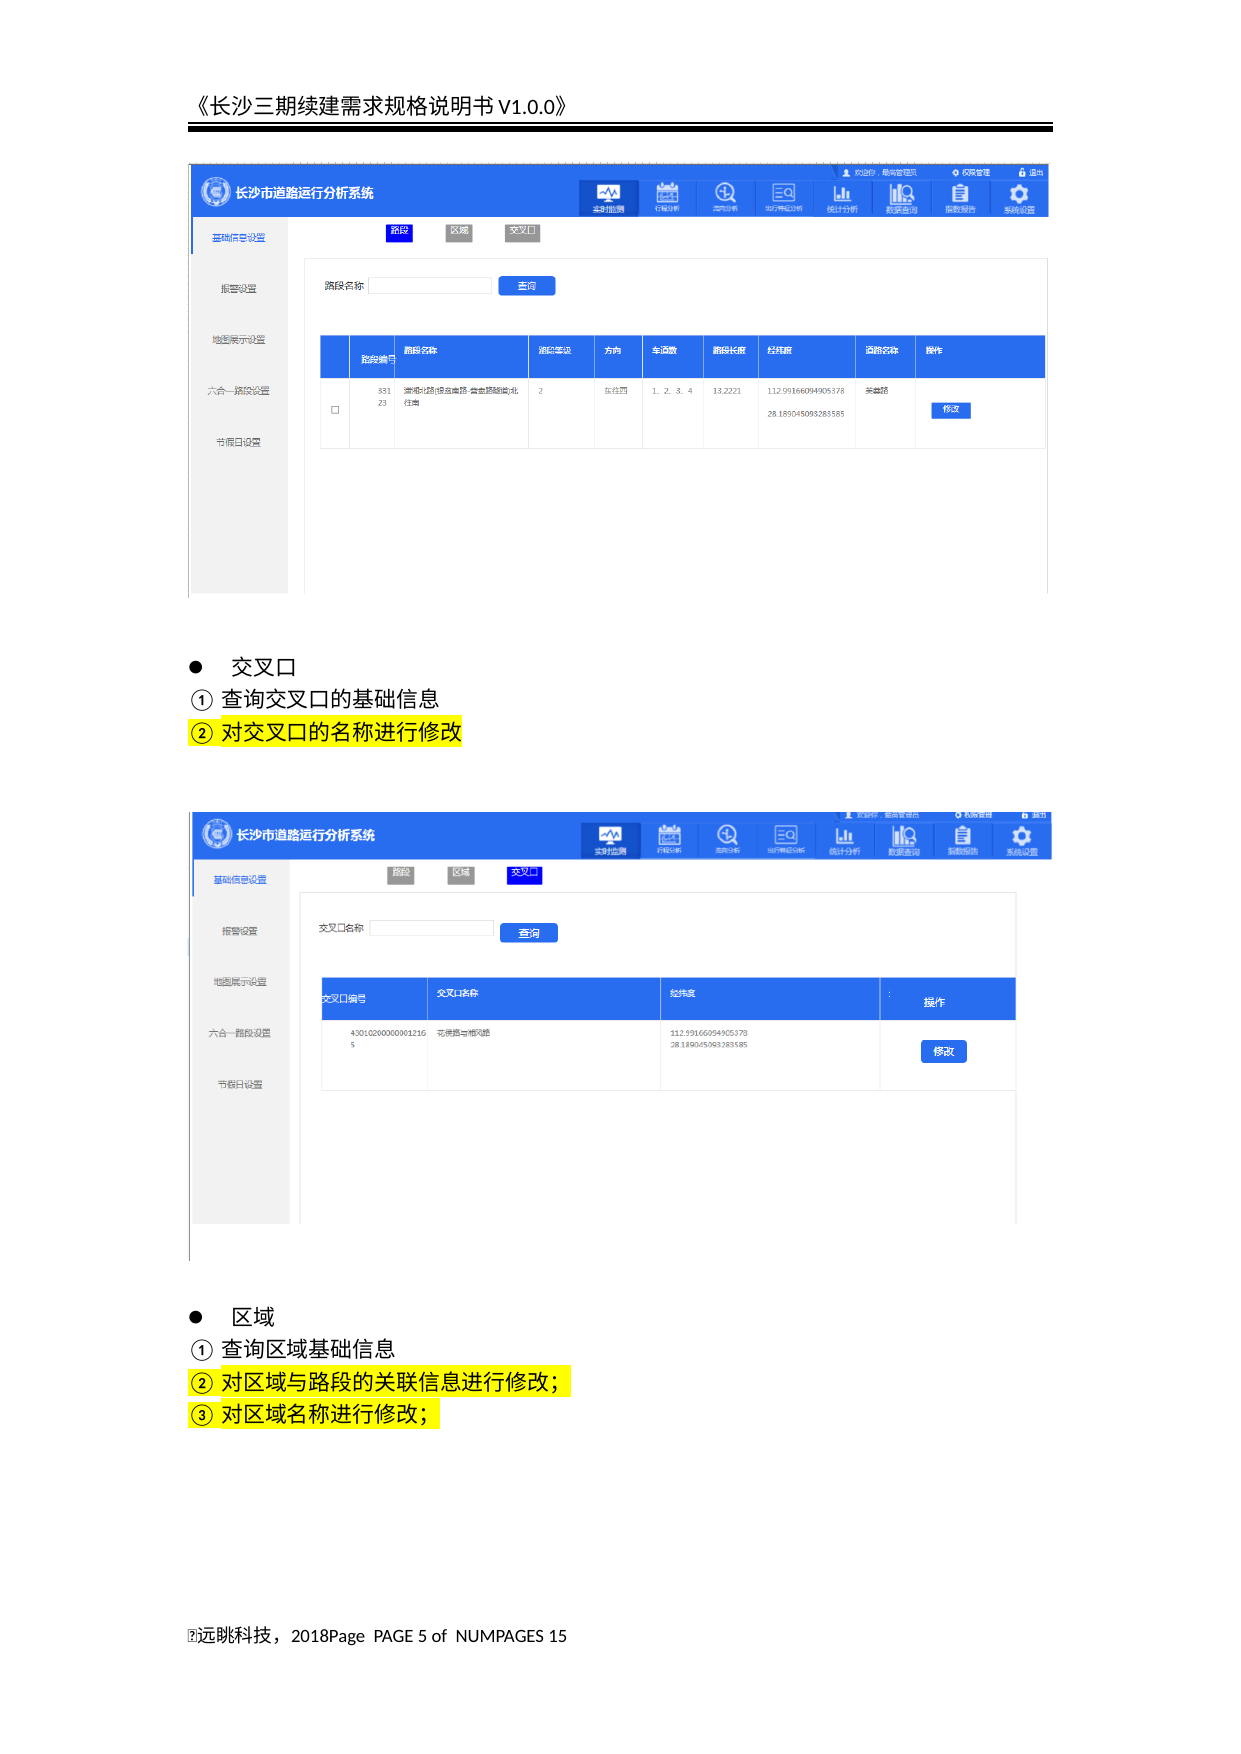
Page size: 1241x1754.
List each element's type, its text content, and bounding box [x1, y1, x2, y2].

text ①查询交叉口的基础信息 [187, 682, 1053, 714]
text ②对区域与路段的关联信息进行修改； [187, 1364, 1053, 1397]
text ③对区域名称进行修改； [187, 1397, 1053, 1429]
picture [187, 162, 1051, 598]
picture [187, 812, 1053, 1261]
list 区域 [187, 1299, 1053, 1332]
list 交叉口 [187, 649, 1053, 682]
text ②对交叉口的名称进行修改 [187, 714, 1053, 747]
text ①查询区域基础信息 [187, 1332, 1053, 1364]
